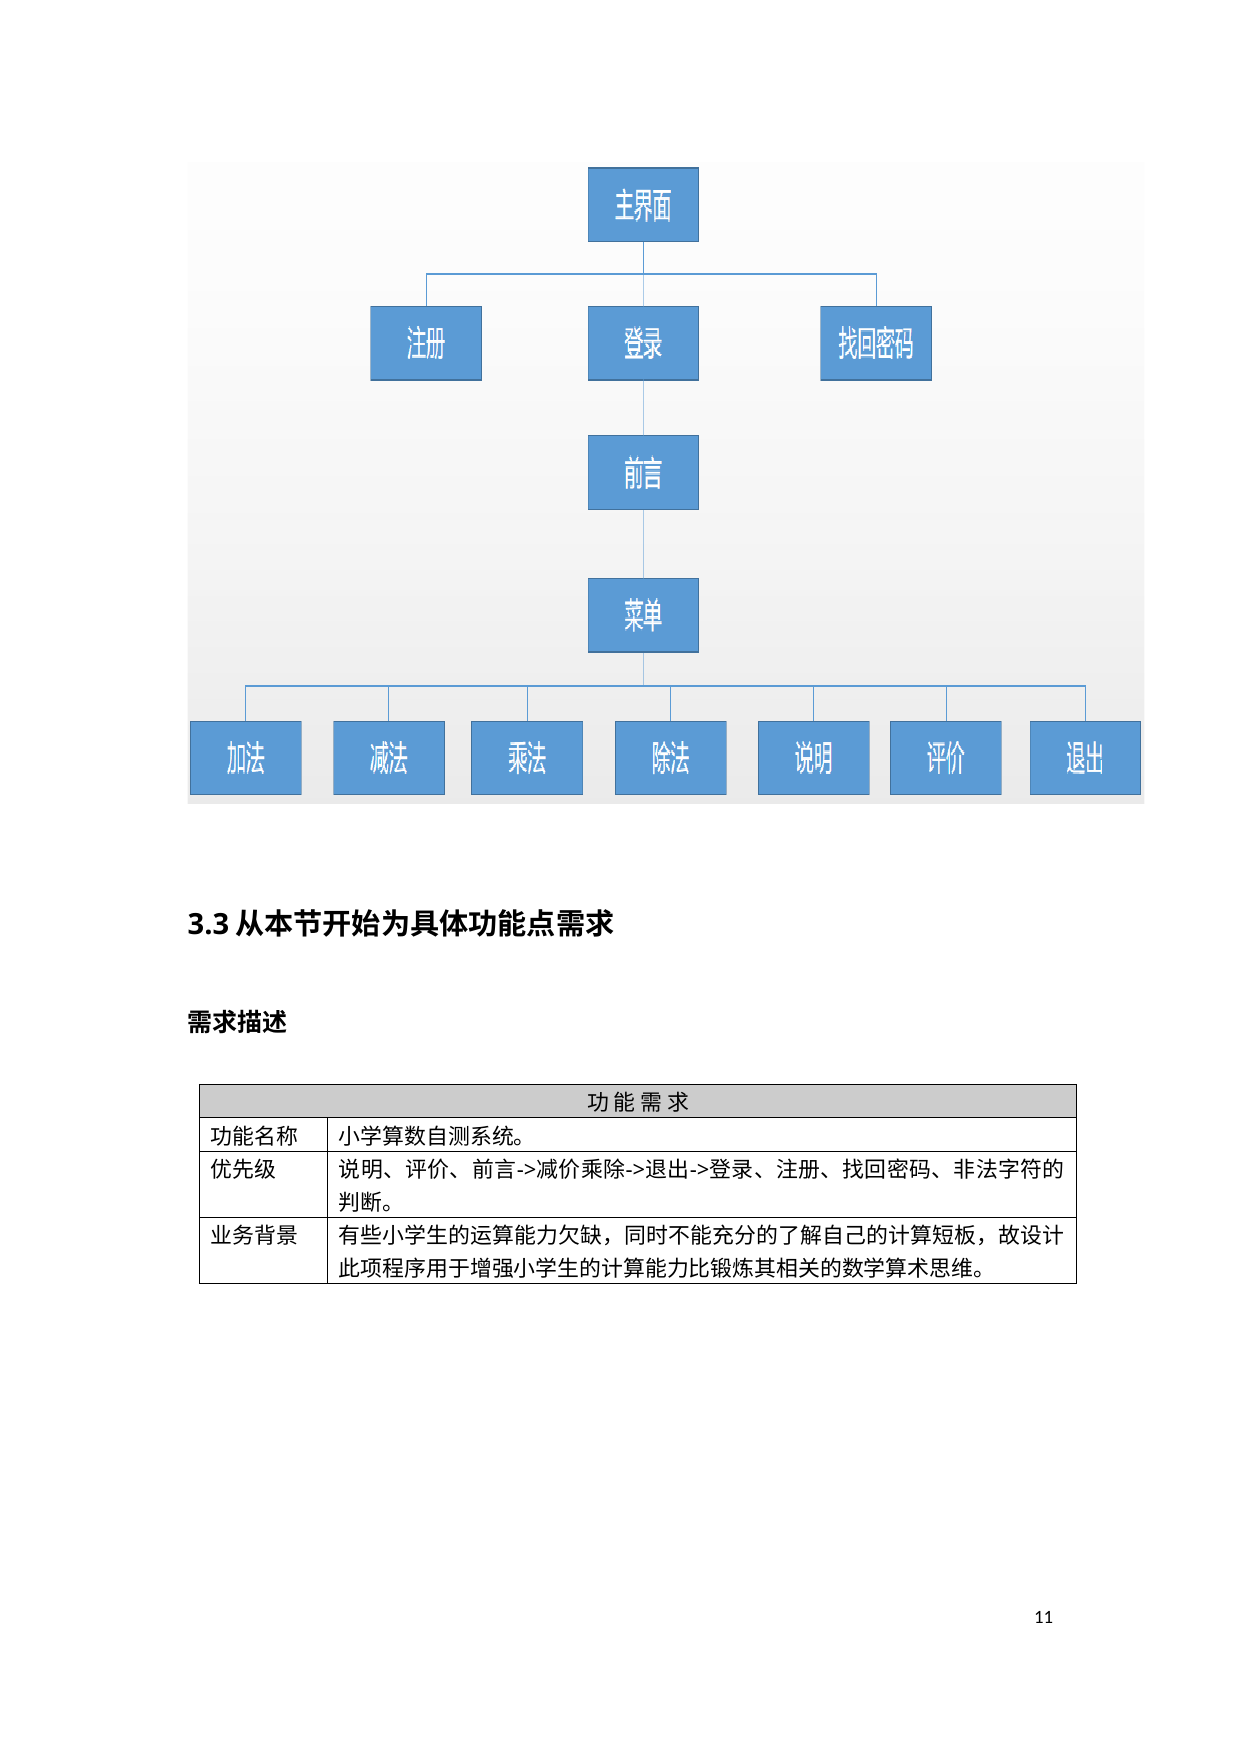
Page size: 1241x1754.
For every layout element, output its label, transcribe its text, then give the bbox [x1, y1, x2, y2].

table_cell 业务背景 [200, 1218, 327, 1283]
table_cell 说明、评价、前言->减价乘除->退出->登录、注册、找回密码、非法字符的判断。 [328, 1152, 1076, 1217]
table_cell 功能名称 [200, 1118, 327, 1151]
table_cell 小学算数自测系统。 [328, 1118, 1076, 1151]
picture [187, 162, 1145, 804]
table_header 功 能 需 求 [200, 1085, 1076, 1117]
subtitle 3.3从本节开始为具体功能点需求 [187, 889, 1053, 954]
table_cell 有些小学生的运算能力欠缺，同时不能充分的了解自己的计算短板，故设计此项程序用于增强小学生的计算能力比锻炼其相关的数学算术思维。 [328, 1218, 1076, 1283]
subtitle 需求描述 [187, 988, 1053, 1053]
table_cell 优先级 [200, 1152, 327, 1217]
